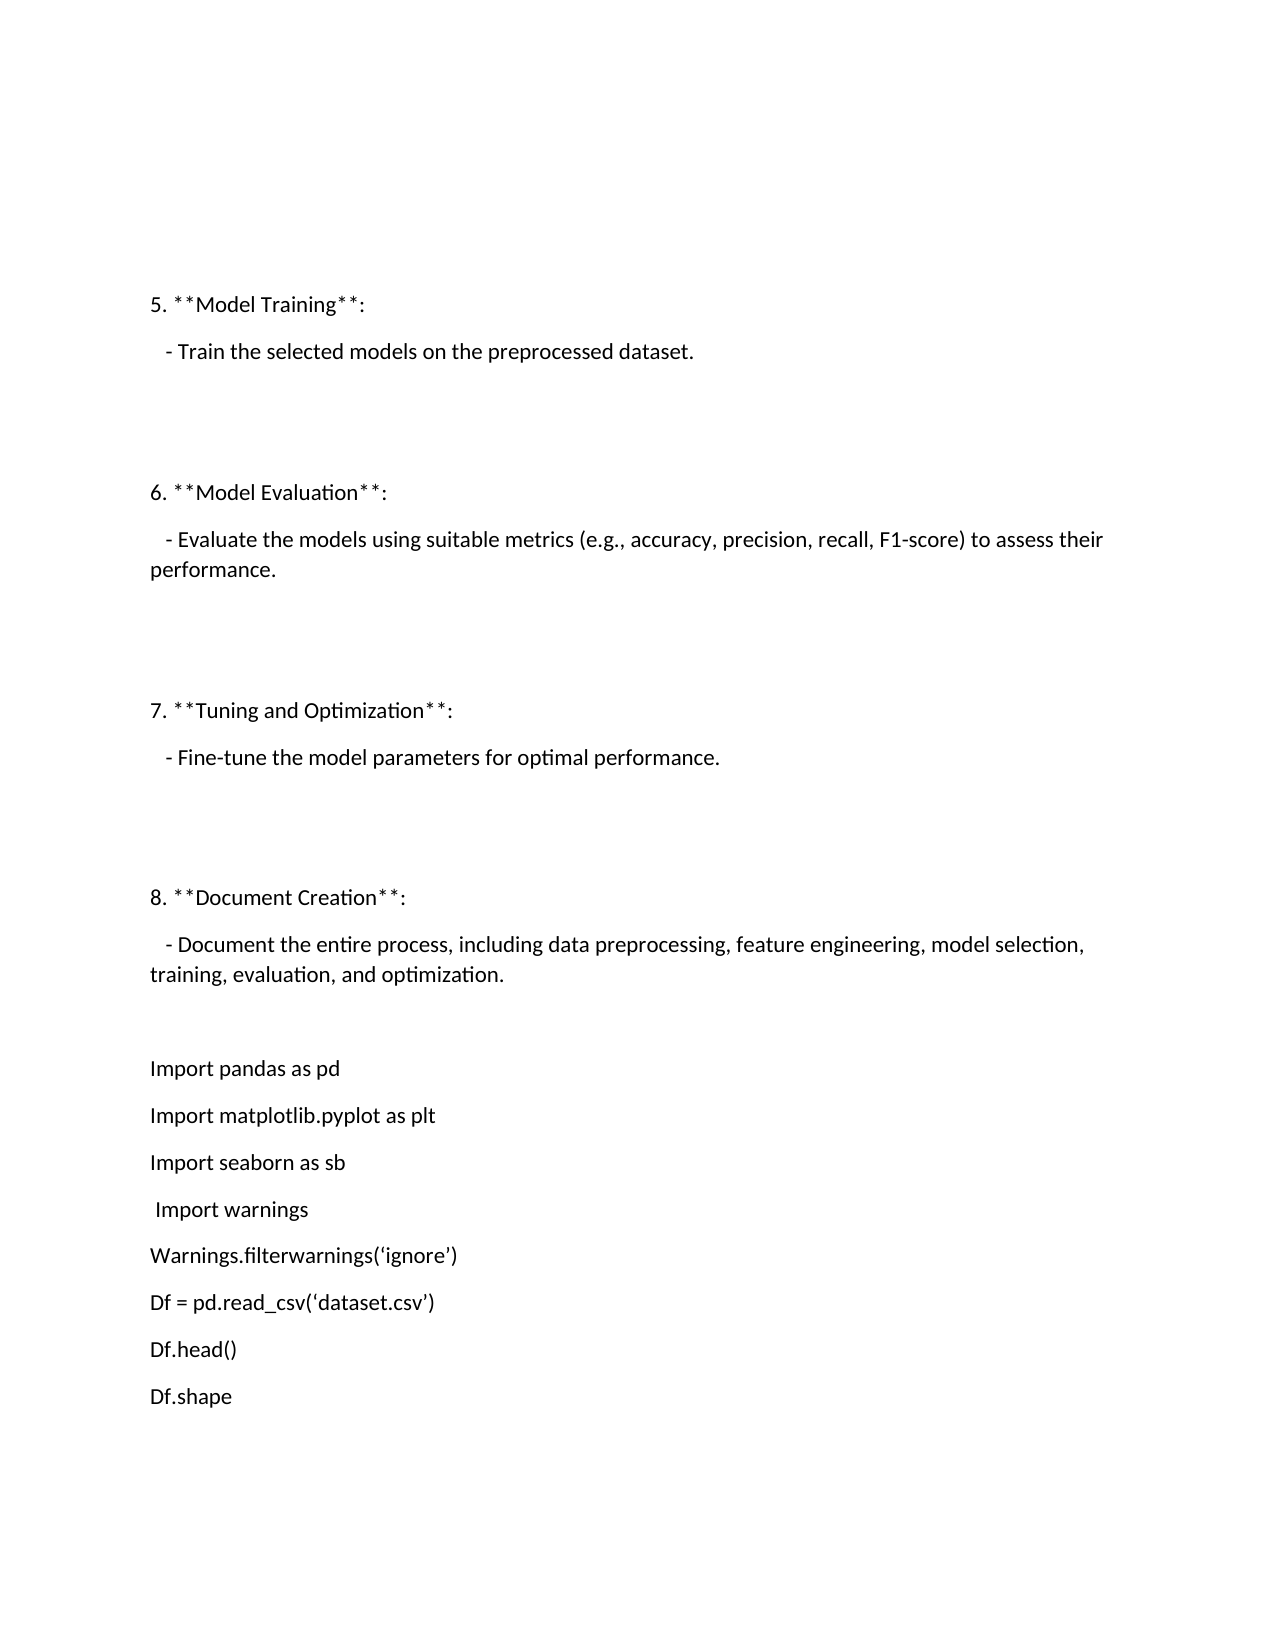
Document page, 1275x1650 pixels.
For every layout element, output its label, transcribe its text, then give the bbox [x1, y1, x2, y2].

text Import warnings [150, 1195, 1125, 1223]
text - Evaluate the models using suitable metrics (e.g., accuracy, precision, recall, F1-score) to assess their performance. [150, 525, 1125, 583]
text Df.head() [150, 1335, 1125, 1363]
text 8. **Document Creation**: [150, 883, 1125, 911]
text Warnings.filterwarnings(‘ignore’) [150, 1242, 1125, 1270]
text Import matplotlib.pyplot as plt [150, 1101, 1125, 1129]
text - Fine-tune the model parameters for optimal performance. [150, 743, 1125, 771]
text 7. **Tuning and Optimization**: [150, 696, 1125, 724]
text Import seaborn as sb [150, 1148, 1125, 1176]
text - Train the selected models on the preprocessed dataset. [150, 337, 1125, 366]
text Df = pd.read_csv(‘dataset.csv’) [150, 1288, 1125, 1317]
text 5. **Model Training**: [150, 291, 1125, 319]
text Df.shape [150, 1382, 1125, 1410]
text - Document the entire process, including data preprocessing, feature engineering, model selection, training, evaluation, and optimization. [150, 930, 1125, 988]
text 6. **Model Evaluation**: [150, 478, 1125, 506]
text Import pandas as pd [150, 1054, 1125, 1082]
